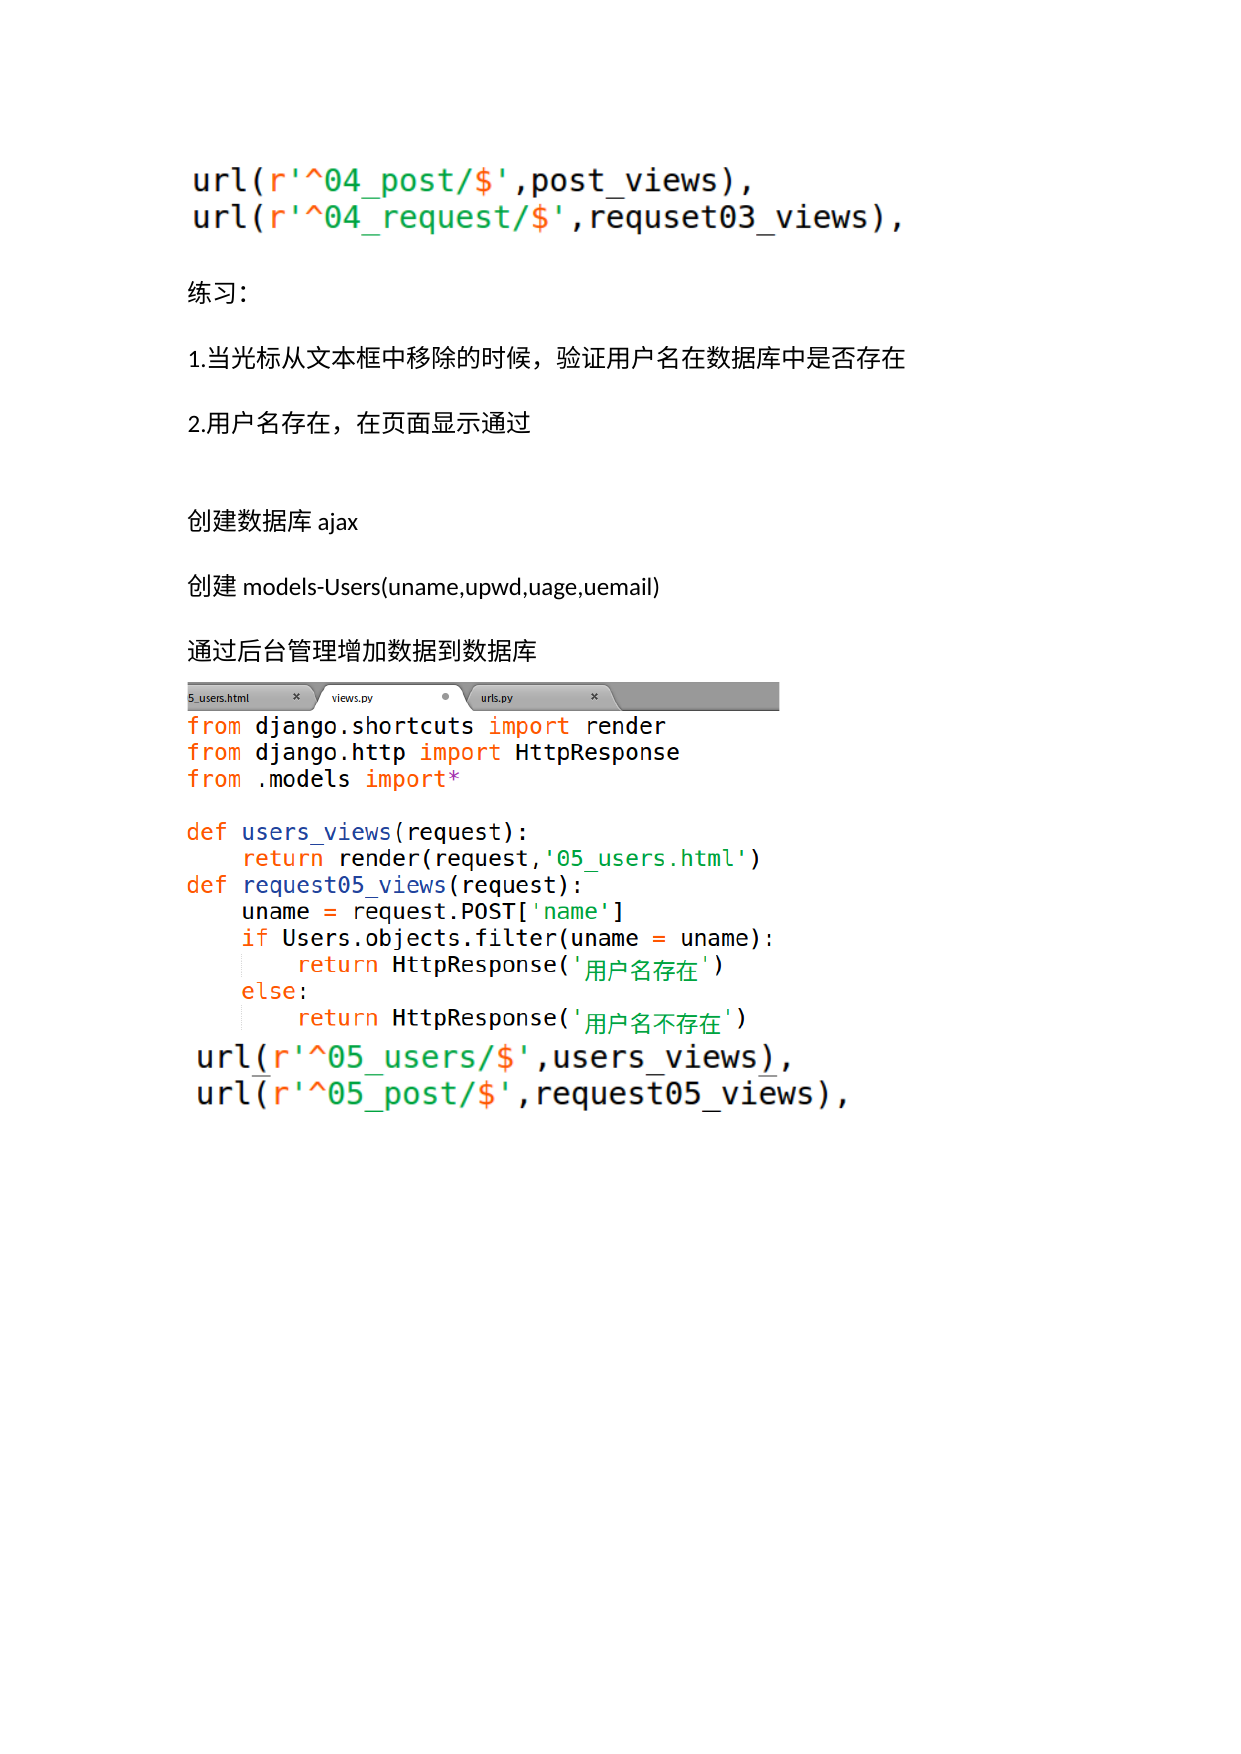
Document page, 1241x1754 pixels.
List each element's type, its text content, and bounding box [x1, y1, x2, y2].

text 创建数据库ajax [187, 487, 1053, 552]
text 练习： [187, 259, 1053, 324]
text 创建models-Users(uname,upwd,uage,uemail) [187, 552, 1053, 617]
picture [187, 162, 908, 242]
text 1.当光标从文本框中移除的时候，验证用户名在数据库中是否存在 [187, 324, 1053, 389]
picture [187, 682, 780, 1036]
text 通过后台管理增加数据到数据库 [187, 617, 1053, 682]
text 2.用户名存在，在页面显示通过 [187, 389, 1053, 454]
picture [187, 1039, 861, 1112]
